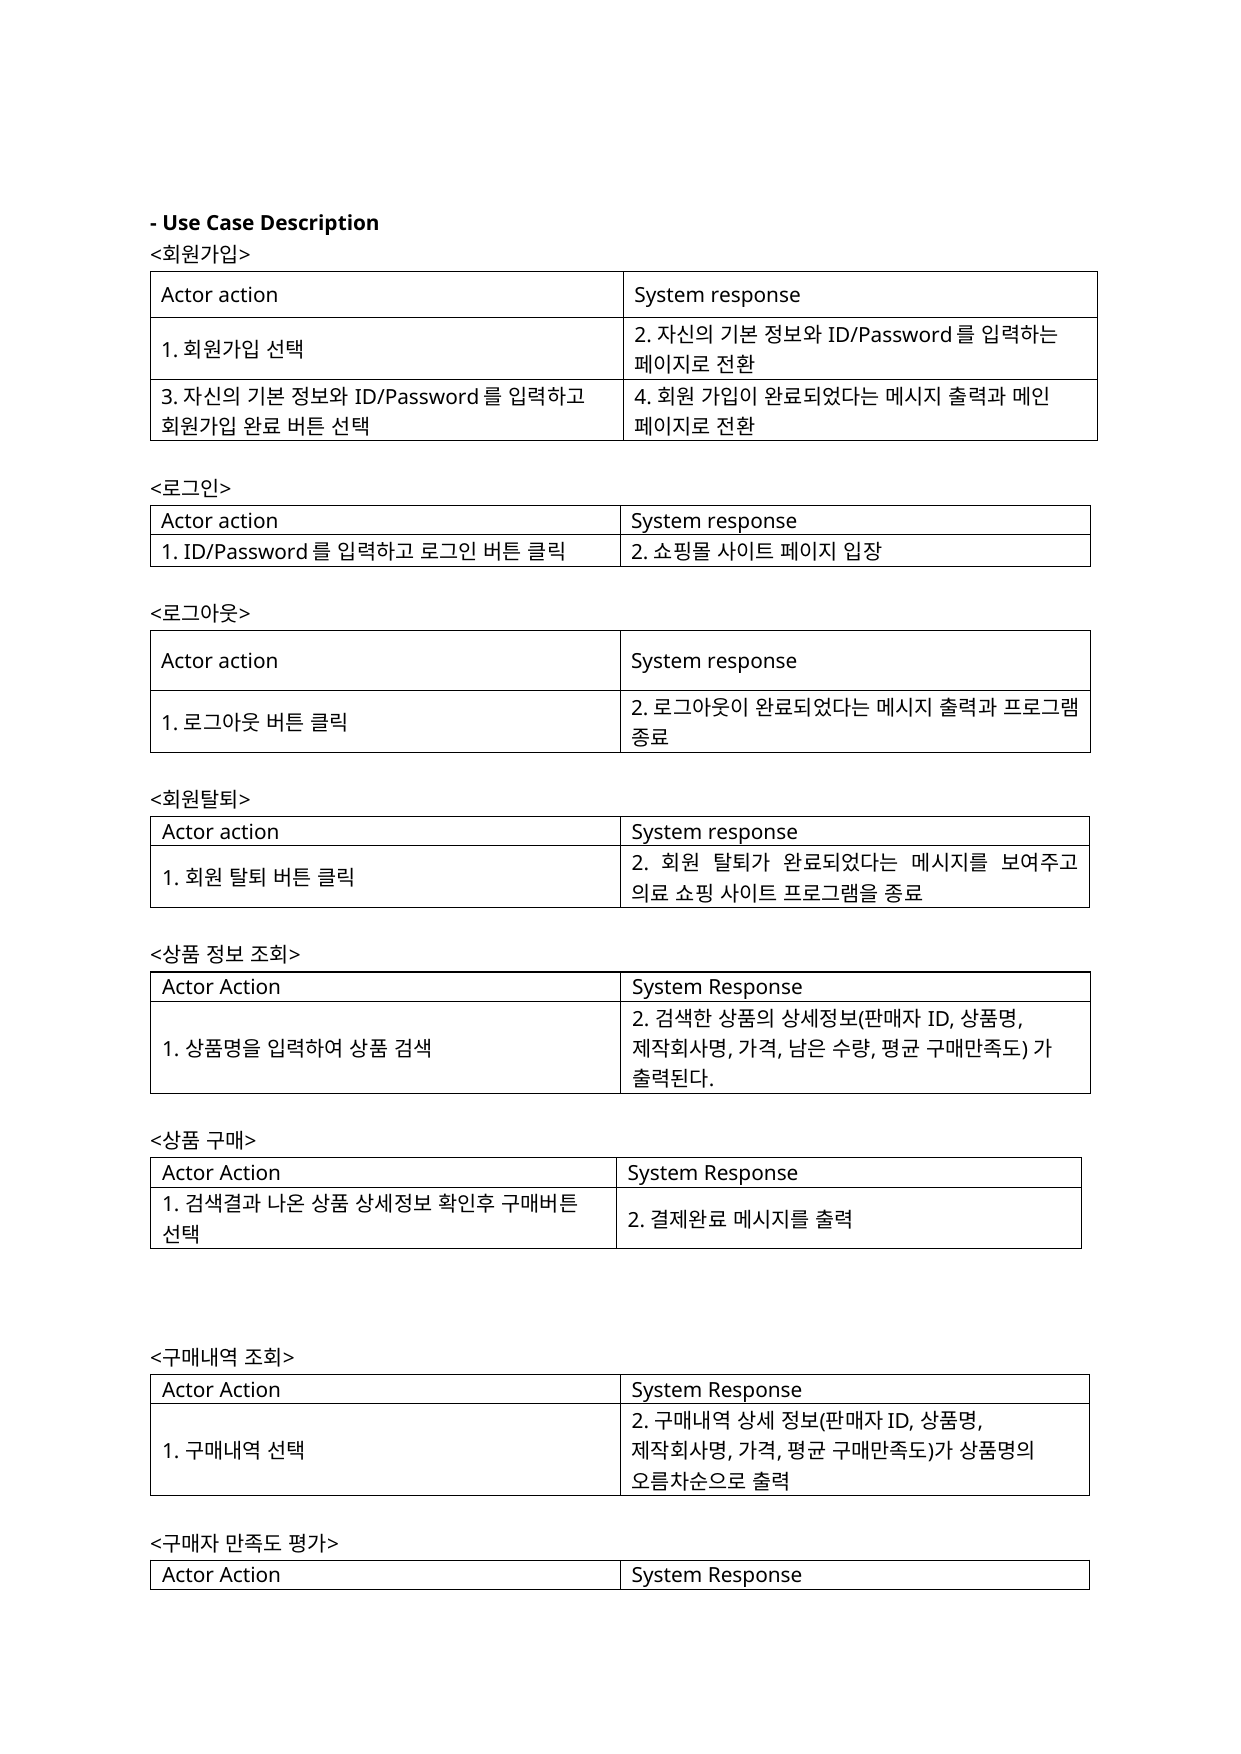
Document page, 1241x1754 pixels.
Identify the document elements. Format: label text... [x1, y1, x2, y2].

table_header System Response [621, 1375, 1089, 1403]
table_header System Response [621, 1561, 1089, 1589]
table_cell 2. 자신의 기본 정보와 ID/Password를 입력하는 페이지로 전환 [624, 318, 1097, 379]
table_header Actor Action [151, 973, 620, 1001]
table_cell 1. 상품명을 입력하여 상품 검색 [151, 1002, 620, 1093]
table_header Actor action [151, 631, 620, 690]
text <회원가입> [150, 238, 1090, 269]
table_cell 1. ID/Password를 입력하고 로그인 버튼 클릭 [151, 535, 620, 566]
table_cell 1. 구매내역 선택 [151, 1404, 620, 1495]
text <구매내역 조회> [150, 1341, 1090, 1371]
table_cell 3. 자신의 기본 정보와 ID/Password를 입력하고 회원가입 완료 버튼 선택 [151, 380, 623, 440]
table_header Actor Action [151, 1561, 620, 1589]
table_cell 2. 구매내역 상세 정보(판매자ID, 상품명, 제작회사명, 가격, 평균 구매만족도)가 상품명의 오름차순으로 출력 [621, 1404, 1089, 1495]
table_header System response [624, 272, 1097, 317]
table_header System Response [617, 1158, 1081, 1187]
table_cell 1. 검색결과 나온 상품 상세정보 확인후 구매버튼 선택 [151, 1188, 616, 1248]
table_header System Response [621, 973, 1090, 1001]
text <상품 구매> [150, 1124, 1090, 1155]
table_header Actor action [151, 817, 620, 845]
table_header System response [621, 817, 1089, 845]
text <로그아웃> [150, 597, 1090, 628]
table_cell 1. 회원가입 선택 [151, 318, 623, 379]
text <로그인> [150, 472, 1090, 502]
table_header Actor Action [151, 1375, 620, 1403]
table_cell 1. 로그아웃 버튼 클릭 [151, 691, 620, 752]
text - Use Case Description [150, 208, 1090, 236]
table_cell 1. 회원 탈퇴 버튼 클릭 [151, 846, 620, 907]
table_cell 2. 쇼핑몰 사이트 페이지 입장 [621, 535, 1090, 566]
table_cell 4. 회원 가입이 완료되었다는 메시지 출력과 메인 페이지로 전환 [624, 380, 1097, 440]
table_cell 2. 회원 탈퇴가 완료되었다는 메시지를 보여주고 의료 쇼핑 사이트 프로그램을 종료 [621, 846, 1089, 907]
table_header Actor Action [151, 1158, 616, 1187]
table_header System response [621, 631, 1090, 690]
text <회원탈퇴> [150, 783, 1090, 813]
table_cell 2. 로그아웃이 완료되었다는 메시지 출력과 프로그램 종료 [621, 691, 1090, 752]
table_cell 2. 검색한 상품의 상세정보(판매자 ID, 상품명, 제작회사명, 가격, 남은 수량, 평균 구매만족도) 가 출력된다. [621, 1002, 1090, 1093]
table_header Actor action [151, 272, 623, 317]
table_cell 2. 결제완료 메시지를 출력 [617, 1188, 1081, 1248]
text <구매자 만족도 평가> [150, 1527, 1090, 1557]
table_header Actor action [151, 506, 620, 534]
table_header System response [621, 506, 1090, 534]
text <상품 정보 조회> [150, 939, 1090, 969]
